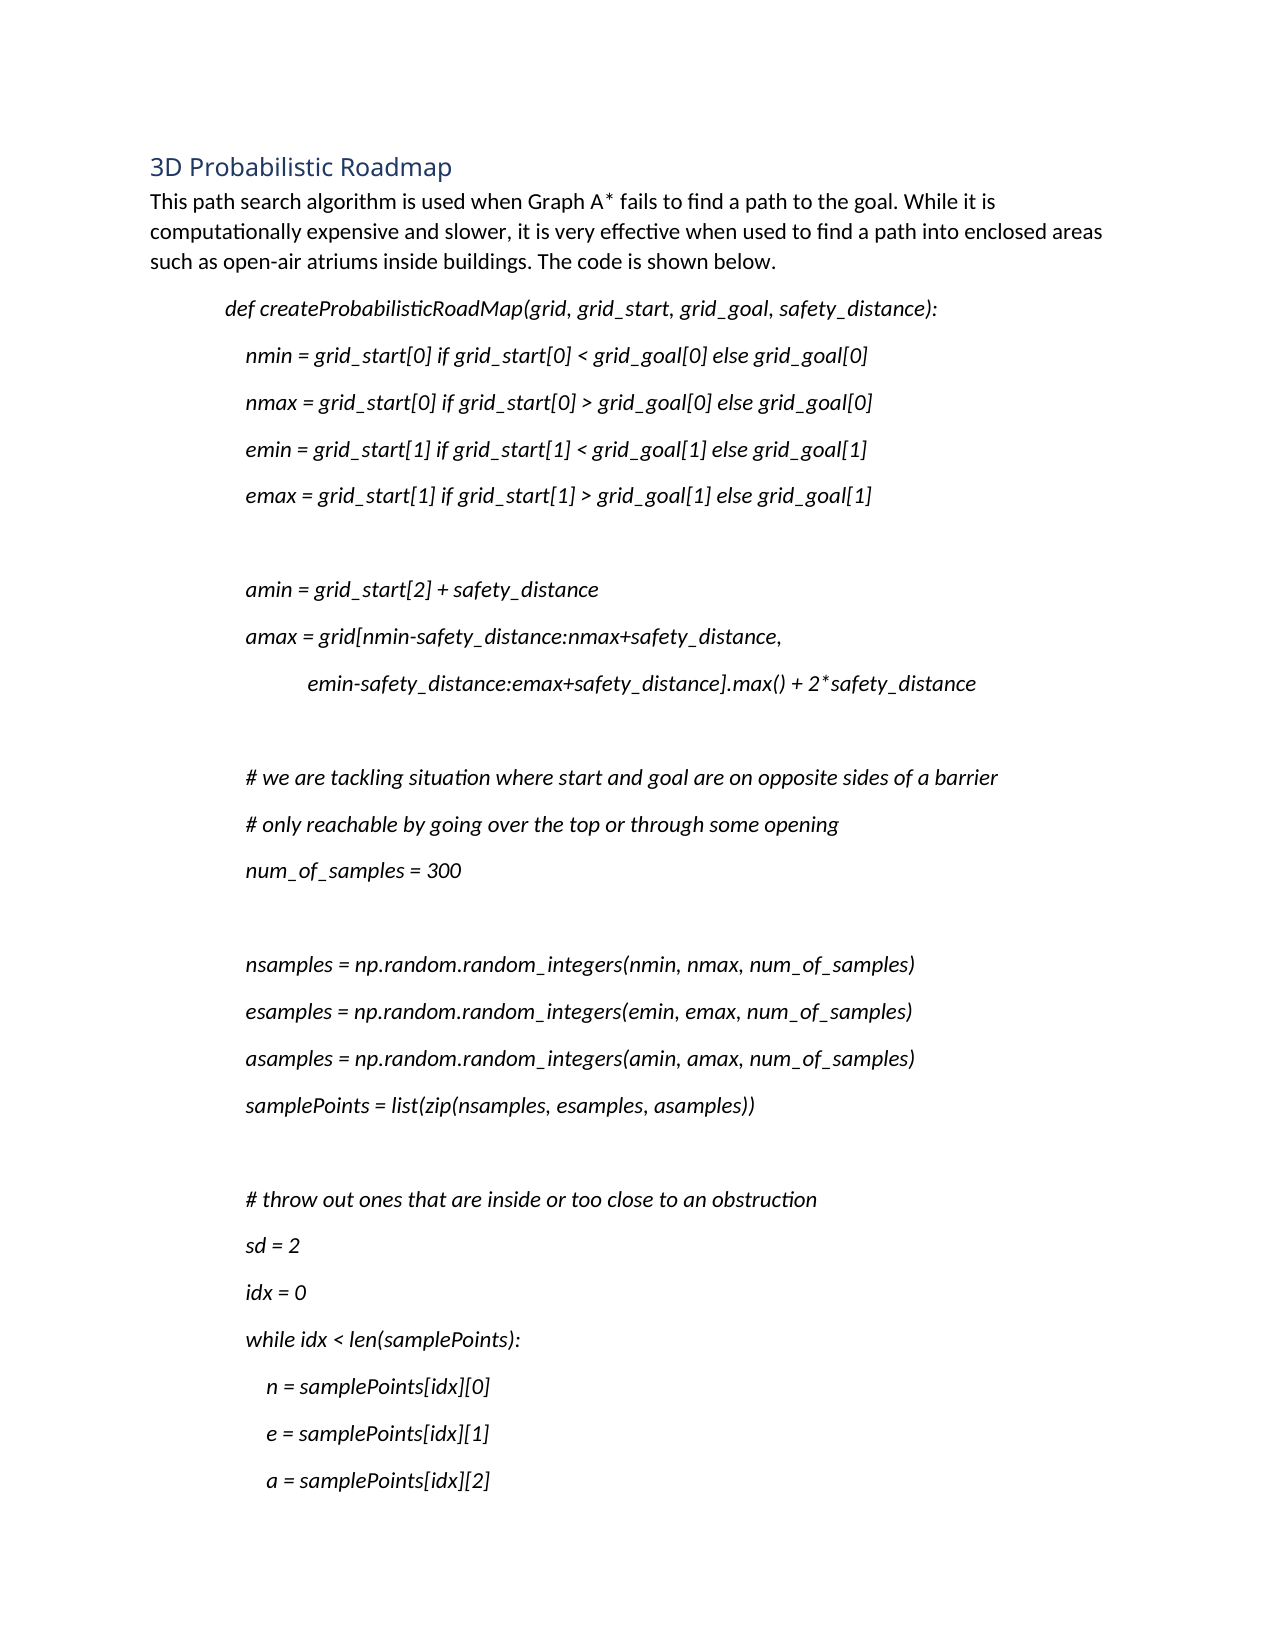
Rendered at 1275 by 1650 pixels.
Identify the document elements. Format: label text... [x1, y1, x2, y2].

text emax = grid_start[1] if grid_start[1] > grid_goal[1] else grid_goal[1] [225, 482, 1125, 509]
text sd = 2 [225, 1232, 1125, 1259]
text samplePoints = list(zip(nsamples, esamples, asamples)) [225, 1091, 1125, 1119]
text # throw out ones that are inside or too close to an obstruction [225, 1185, 1125, 1213]
text nsamples = np.random.random_integers(nmin, nmax, num_of_samples) [225, 950, 1125, 978]
subtitle 3D Probabilistic Roadmap [150, 150, 1125, 184]
text nmin = grid_start[0] if grid_start[0] < grid_goal[0] else grid_goal[0] [225, 341, 1125, 369]
text nmax = grid_start[0] if grid_start[0] > grid_goal[0] else grid_goal[0] [225, 388, 1125, 416]
text amax = grid[nmin-safety_distance:nmax+safety_distance, [225, 622, 1125, 650]
text emin-safety_distance:emax+safety_distance].max() + 2*safety_distance [225, 669, 1125, 697]
text n = samplePoints[idx][0] [225, 1372, 1125, 1400]
text amin = grid_start[2] + safety_distance [225, 575, 1125, 603]
text # only reachable by going over the top or through some opening [225, 810, 1125, 838]
text num_of_samples = 300 [225, 857, 1125, 884]
text asamples = np.random.random_integers(amin, amax, num_of_samples) [225, 1044, 1125, 1072]
text esamples = np.random.random_integers(emin, emax, num_of_samples) [225, 997, 1125, 1025]
text def createProbabilisticRoadMap(grid, grid_start, grid_goal, safety_distance): [225, 294, 1125, 322]
text This path search algorithm is used when Graph A* fails to find a path to the goal. While it is computationally expensive and slower, it is very effective when used to find a path into enclosed areas such as open-air atriums inside buildings. The code is shown below. [150, 187, 1125, 275]
text emin = grid_start[1] if grid_start[1] < grid_goal[1] else grid_goal[1] [225, 435, 1125, 463]
text while idx < len(samplePoints): [225, 1325, 1125, 1353]
text e = samplePoints[idx][1] [225, 1419, 1125, 1447]
text a = samplePoints[idx][2] [225, 1466, 1125, 1494]
text # we are tackling situation where start and goal are on opposite sides of a barrier [225, 763, 1125, 791]
text idx = 0 [225, 1278, 1125, 1306]
